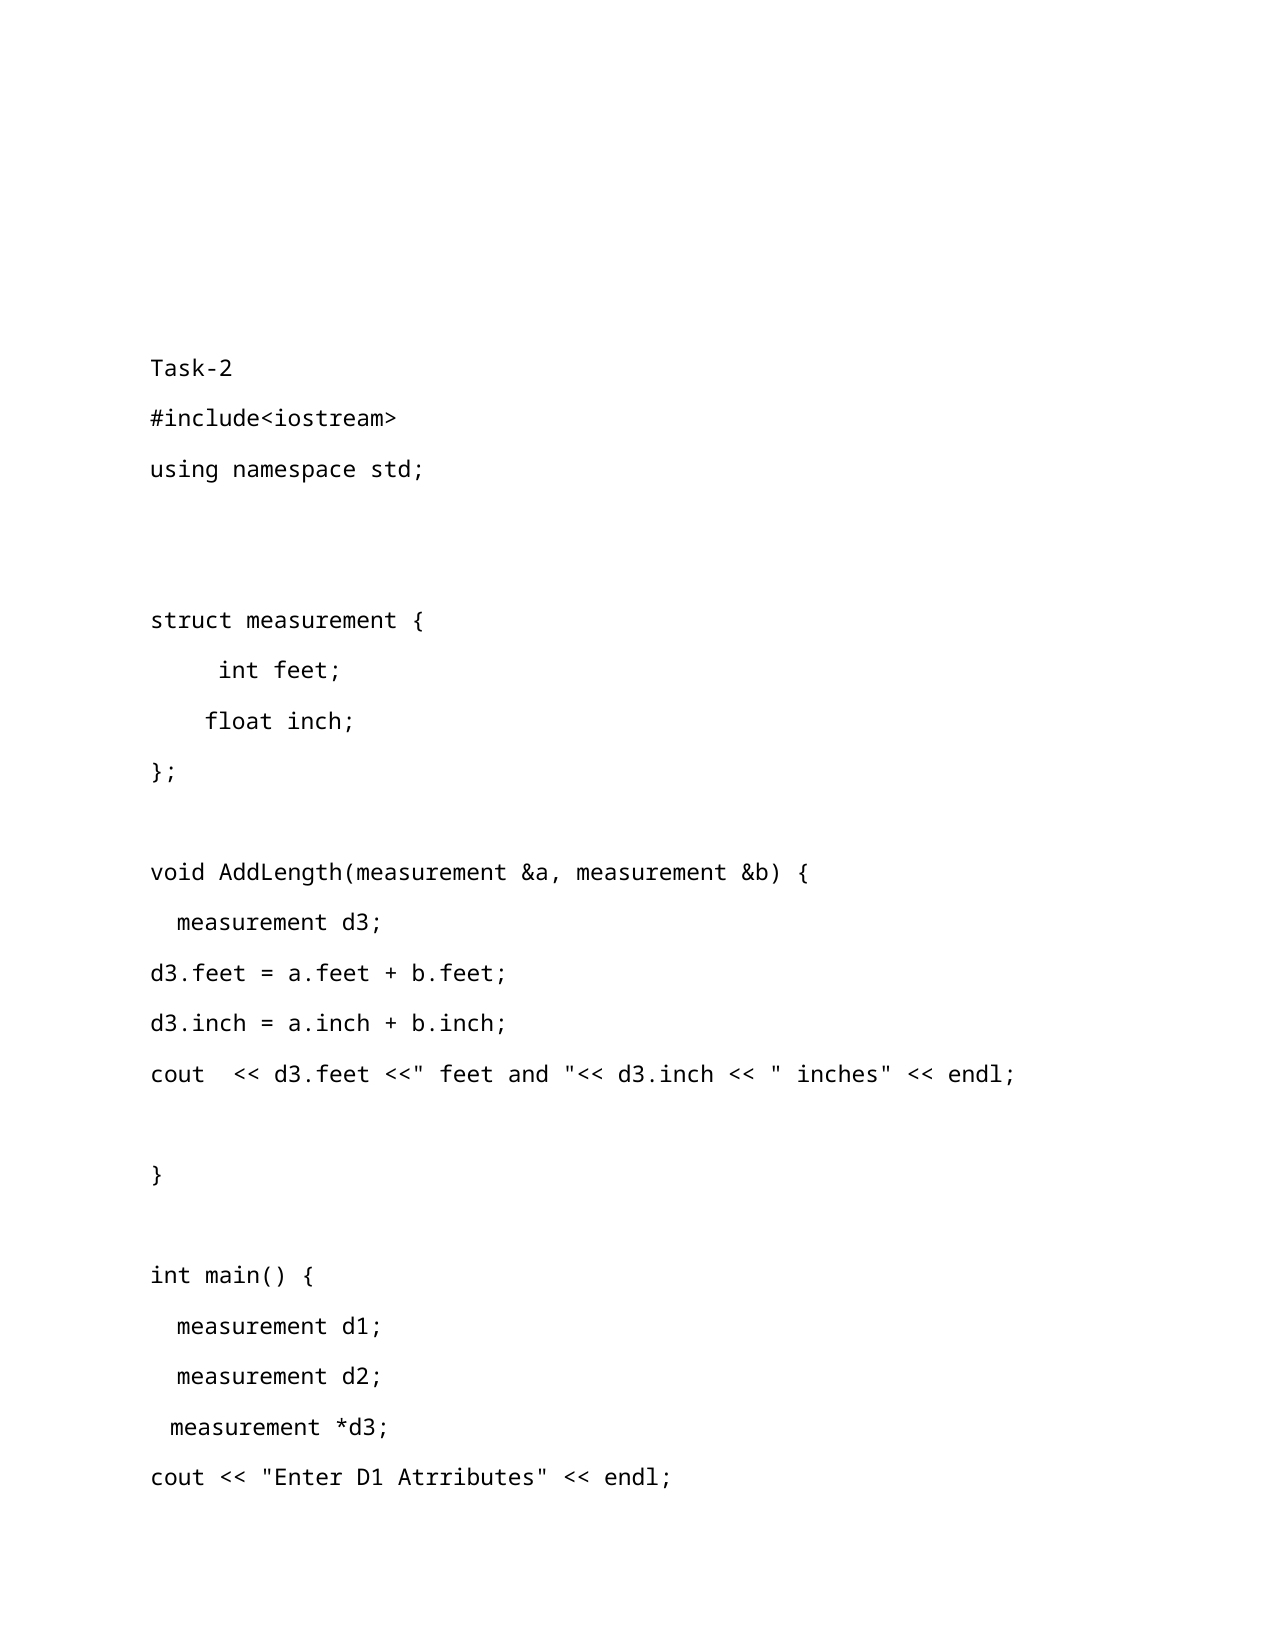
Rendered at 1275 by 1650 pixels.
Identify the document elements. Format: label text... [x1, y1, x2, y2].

text cout << d3.feet <<" feet and "<< d3.inch << " inches" << endl; [150, 1057, 1125, 1089]
text int feet; [150, 654, 1125, 685]
text }; [150, 755, 1125, 786]
text measurement d3; [150, 906, 1125, 937]
text d3.inch = a.inch + b.inch; [150, 1007, 1125, 1038]
text measurement d2; [150, 1360, 1125, 1391]
text void AddLength(measurement &a, measurement &b) { [150, 856, 1125, 887]
text #include<iostream> [150, 402, 1125, 433]
text float inch; [150, 704, 1125, 736]
text using namespace std; [150, 452, 1125, 484]
text d3.feet = a.feet + b.feet; [150, 957, 1125, 988]
text measurement *d3; [150, 1410, 1125, 1442]
text cout << "Enter D1 Atrributes" << endl; [150, 1461, 1125, 1492]
text struct measurement { [150, 604, 1125, 635]
text Task-2 [150, 352, 1125, 383]
text } [150, 1158, 1125, 1189]
text int main() { [150, 1259, 1125, 1290]
text measurement d1; [150, 1309, 1125, 1341]
